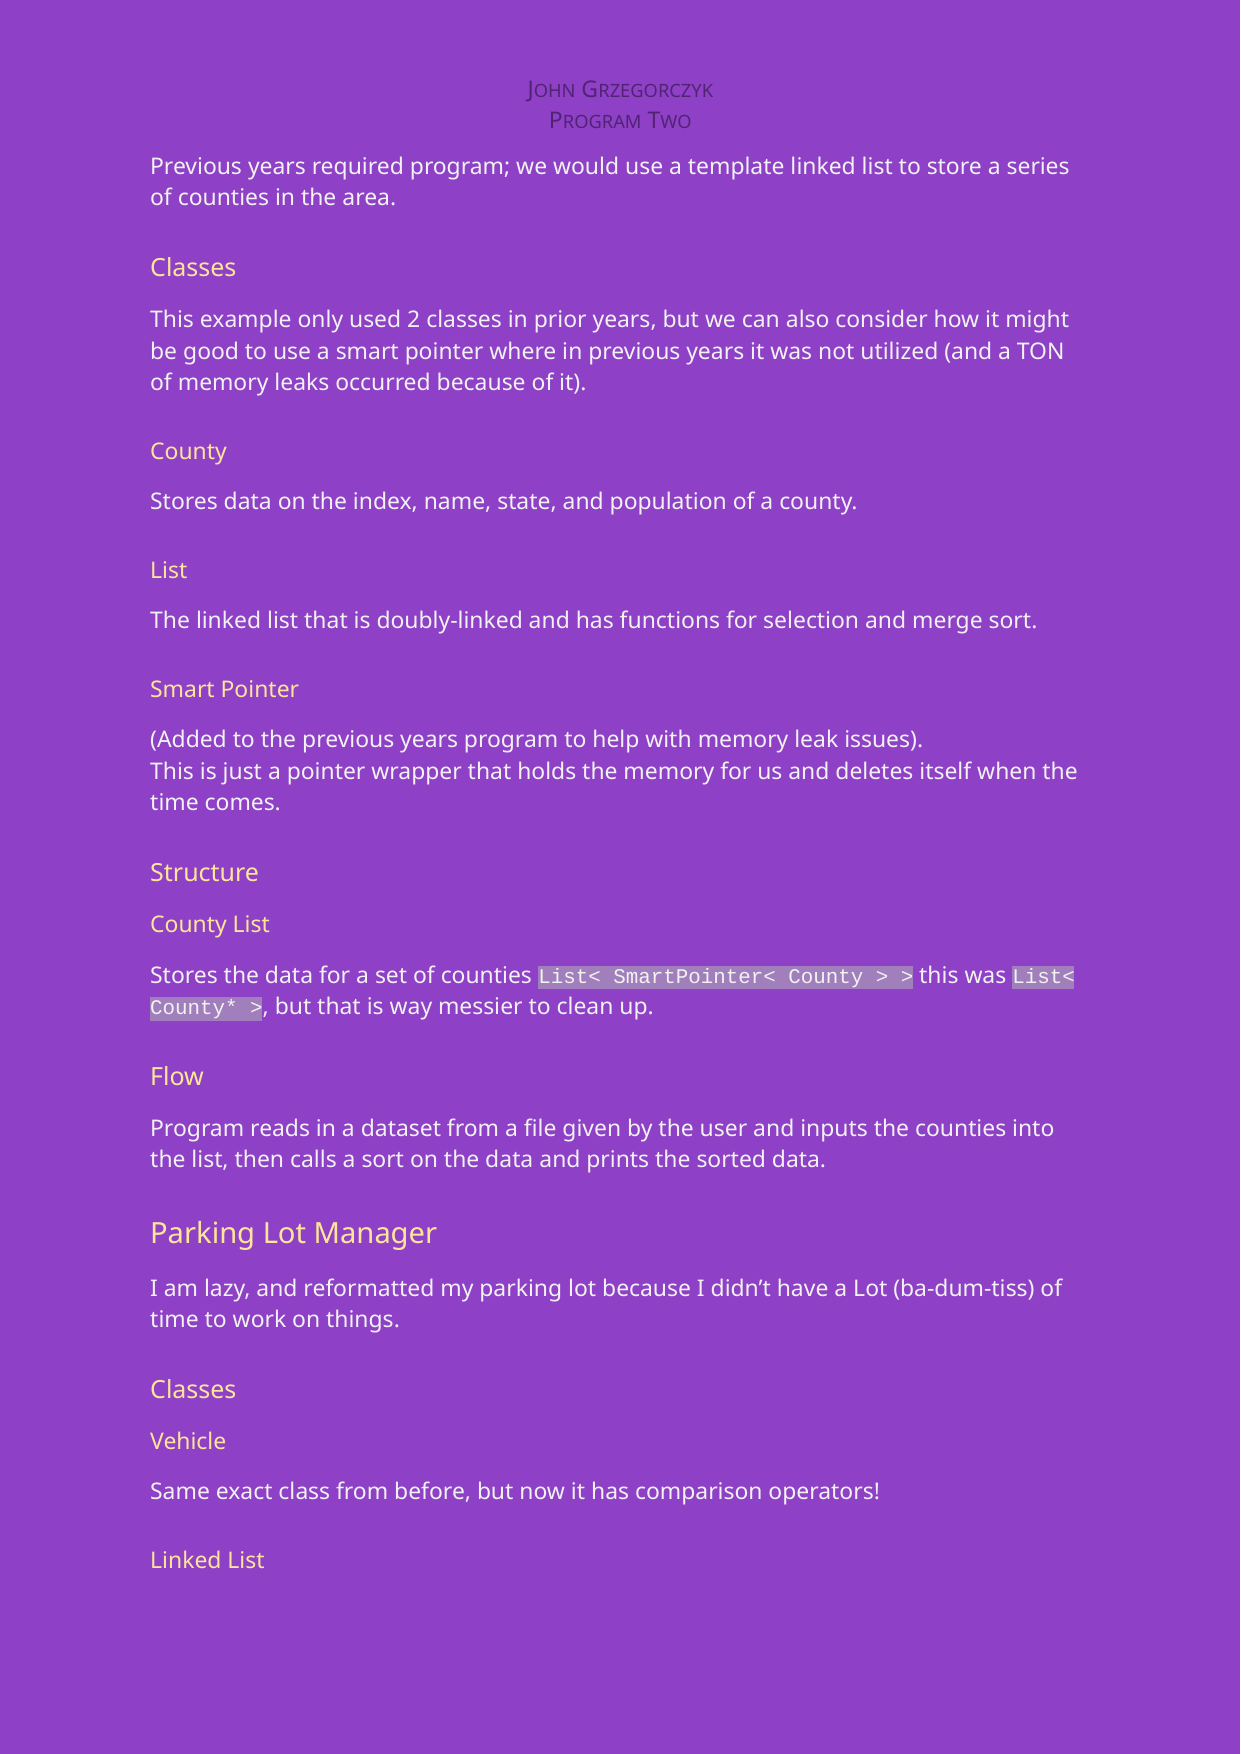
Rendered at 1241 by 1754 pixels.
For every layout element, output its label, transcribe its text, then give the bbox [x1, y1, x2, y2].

text Same exact class from before, but now it has comparison operators! [150, 1475, 1090, 1507]
subtitle Parking Lot Manager [150, 1212, 1090, 1252]
text (Added to the previous years program to help with memory leak issues). [150, 723, 1090, 755]
subtitle Classes [150, 1371, 1090, 1406]
text The linked list that is doubly-linked and has functions for selection and merge sort. [150, 604, 1090, 636]
subtitle Structure [150, 855, 1090, 889]
text This example only used 2 classes in prior years, but we can also consider how it might be good to use a smart pointer where in previous years it was not utilized (and a TON of memory leaks occurred because of it). [150, 303, 1090, 397]
subtitle List [150, 554, 1090, 585]
text I am lazy, and reformatted my parking lot because I didn’t have a Lot (ba-dum-tiss) of time to work on things. [150, 1271, 1090, 1334]
text Previous years required program; we would use a template linked list to store a series of counties in the area. [150, 150, 1090, 212]
subtitle Vehicle [150, 1425, 1090, 1456]
subtitle Linked List [150, 1544, 1090, 1575]
subtitle Flow [150, 1058, 1090, 1093]
text Stores the data for a set of counties List< SmartPointer< County > > this was List< County* >, but that is way messier to clean up. [150, 958, 1090, 1021]
text This is just a pointer wrapper that holds the memory for us and deletes itself when the time comes. [150, 755, 1090, 817]
text Program reads in a dataset from a file given by the user and inputs the counties into the list, then calls a sort on the data and prints the sorted data. [150, 1112, 1090, 1174]
subtitle Classes [150, 250, 1090, 284]
subtitle County List [150, 908, 1090, 939]
subtitle County [150, 435, 1090, 466]
text Stores data on the index, name, state, and population of a county. [150, 485, 1090, 516]
subtitle Smart Pointer [150, 673, 1090, 704]
